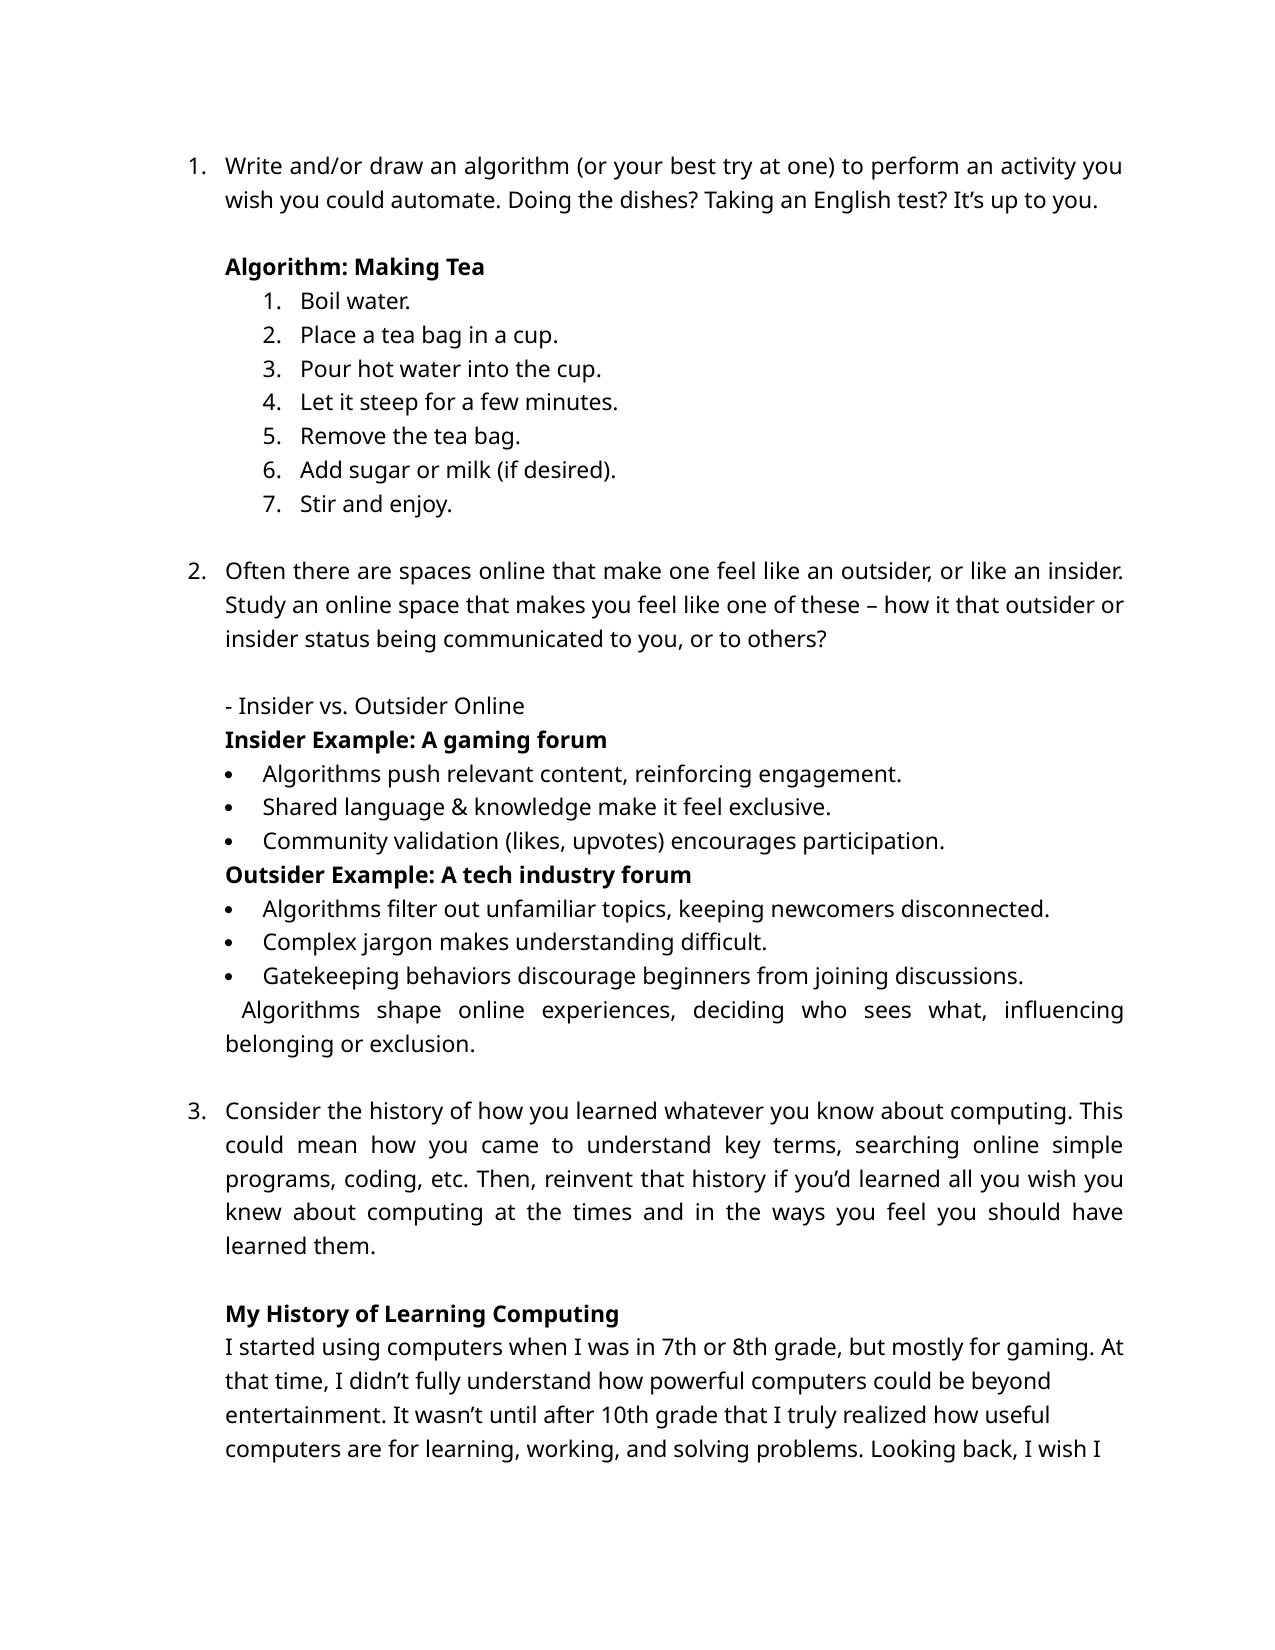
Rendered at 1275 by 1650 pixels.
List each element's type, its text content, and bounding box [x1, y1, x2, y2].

list Gatekeeping behaviors discourage beginners from joining discussions. [225, 960, 1125, 991]
list Often there are spaces online that make one feel like an outsider, or like an insider. Study an online space that makes you feel like one of these – how it that outsider or insider status being communicated to you, or to others? [187, 555, 1125, 654]
list Algorithm: Making Tea [225, 251, 1125, 282]
list Add sugar or milk (if desired). [262, 454, 1125, 485]
list Algorithms filter out unfamiliar topics, keeping newcomers disconnected. [225, 892, 1125, 924]
list Stir and enjoy. [262, 487, 1125, 519]
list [225, 1331, 1125, 1464]
list Place a tea bag in a cup. [262, 319, 1125, 350]
list Algorithms push relevant content, reinforcing engagement. [225, 757, 1125, 789]
list Community validation (likes, upvotes) encourages participation. [225, 825, 1125, 856]
list Insider Example: A gaming forum [225, 724, 1125, 755]
list Shared language & knowledge make it feel exclusive. [225, 791, 1125, 822]
list Consider the history of how you learned whatever you know about computing. This could mean how you came to understand key terms, searching online simple programs, coding, etc. Then, reinvent that history if you’d learned all you wish you knew about computing at the times and in the ways you feel you should have learned them. [187, 1095, 1125, 1261]
list Boil water. [262, 285, 1125, 316]
list Complex jargon makes understanding difficult. [225, 926, 1125, 957]
list Outsider Example: A tech industry forum [225, 859, 1125, 890]
list Algorithms shape online experiences, deciding who sees what, influencing belonging or exclusion. [225, 994, 1125, 1059]
list - Insider vs. Outsider Online [225, 690, 1125, 721]
list Write and/or draw an algorithm (or your best try at one) to perform an activity you wish you could automate. Doing the dishes? Taking an English test? It’s up to you. [187, 150, 1125, 215]
list Remove the tea bag. [262, 420, 1125, 451]
list My History of Learning Computing [225, 1297, 1125, 1329]
list Pour hot water into the cup. [262, 352, 1125, 384]
list Let it steep for a few minutes. [262, 386, 1125, 417]
